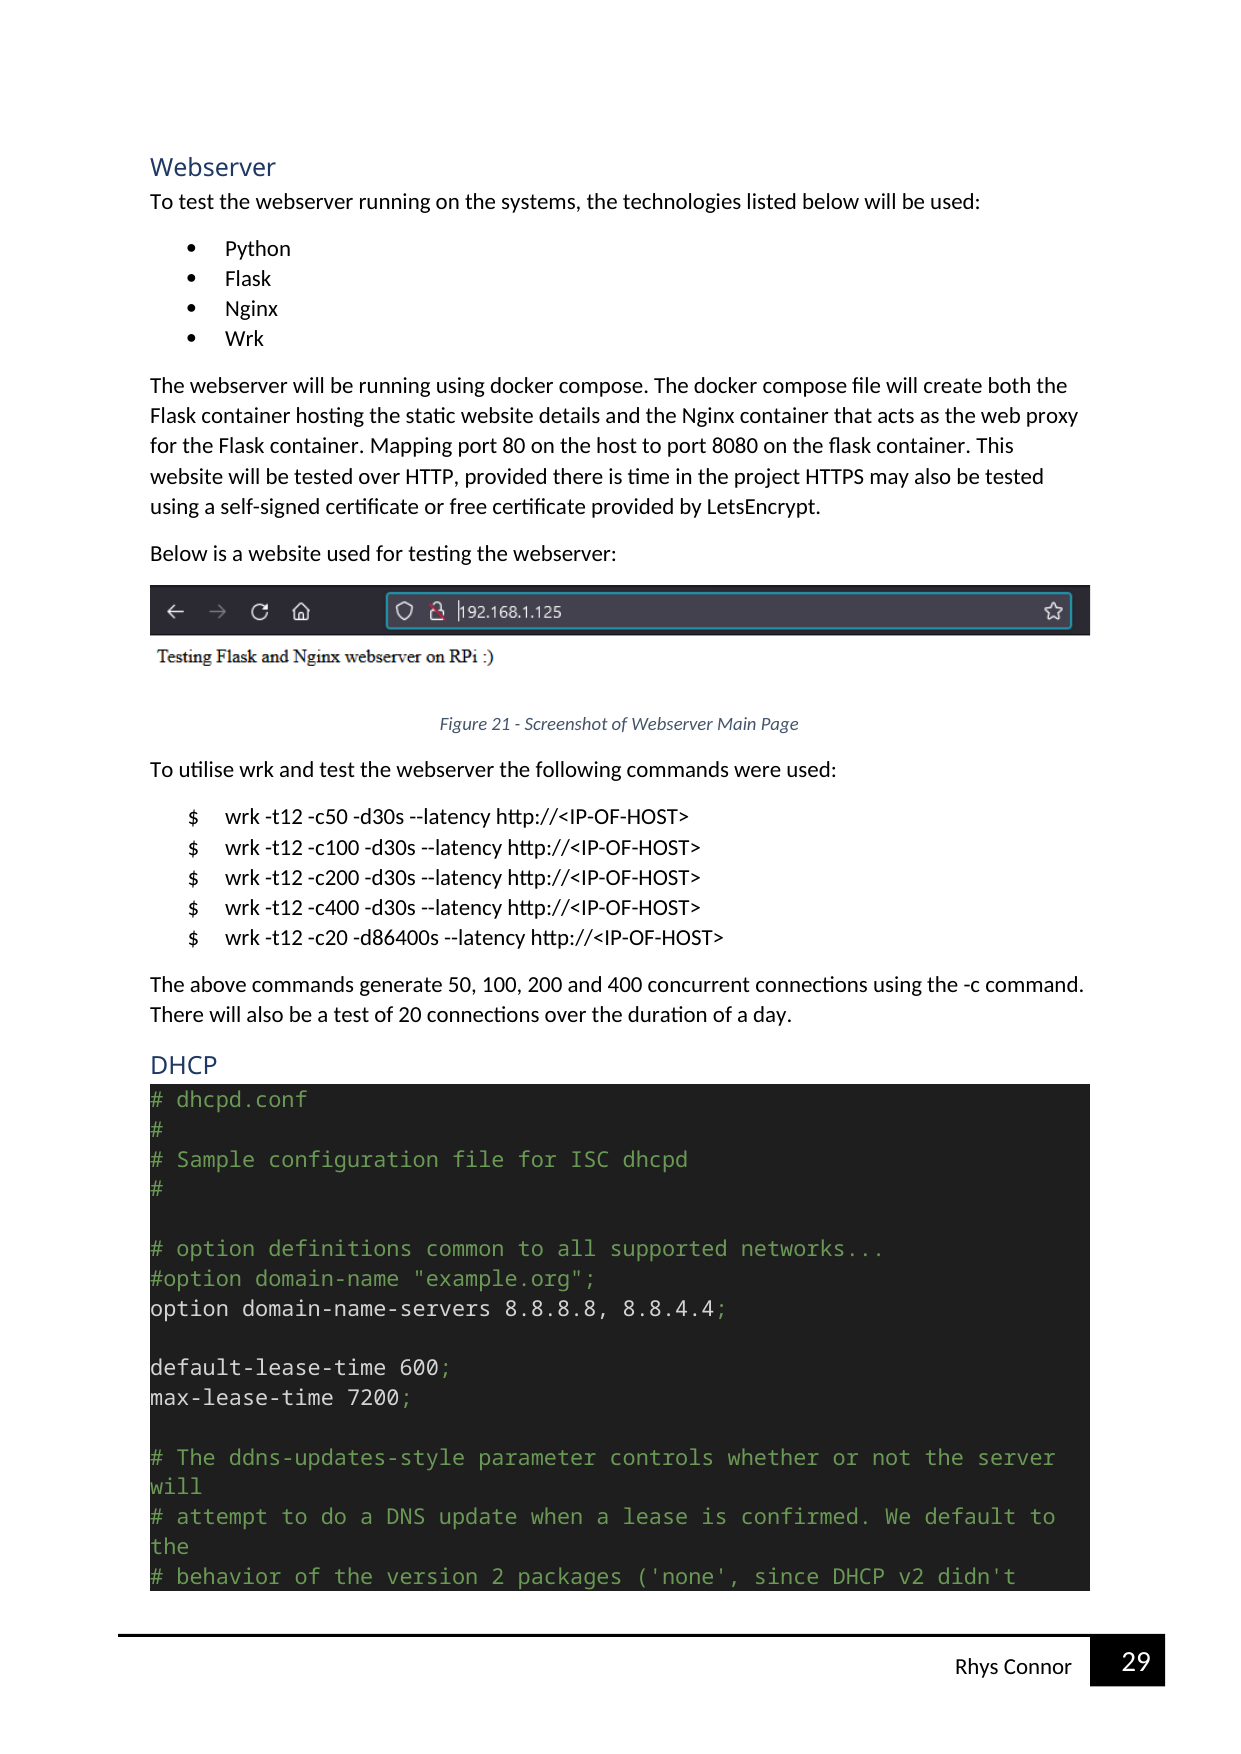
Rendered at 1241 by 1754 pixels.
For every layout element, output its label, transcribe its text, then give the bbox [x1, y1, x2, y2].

subtitle Webserver [150, 150, 1090, 184]
list Flask [187, 264, 1090, 292]
text # behavior of the version 2 packages ('none', since DHCP v2 didn't [150, 1561, 1090, 1591]
list wrk -t12 -c400 -d30s --latency http://<IP-OF-HOST> [187, 893, 1090, 921]
text Figure 21 - Screenshot of Webserver Main Page [150, 712, 1090, 735]
text The webserver will be running using docker compose. The docker compose file will create both the Flask container hosting the static website details and the Nginx container that acts as the web proxy for the Flask container. Mapping port 80 on the host to port 8080 on the flask container. This website will be tested over HTTP, provided there is time in the project HTTPS may also be tested using a self-signed certificate or free certificate provided by LetsEncrypt. [150, 371, 1090, 520]
list wrk -t12 -c200 -d30s --latency http://<IP-OF-HOST> [187, 863, 1090, 891]
text The above commands generate 50, 100, 200 and 400 concurrent connections using the -c command. There will also be a test of 20 connections over the duration of a day. [150, 970, 1090, 1028]
list wrk -t12 -c50 -d30s --latency http://<IP-OF-HOST> [187, 802, 1090, 831]
subtitle DHCP [150, 1047, 1090, 1081]
text max-lease-time 7200; [150, 1382, 1090, 1412]
text To test the webserver running on the systems, the technologies listed below will be used: [150, 187, 1090, 215]
text # attempt to do a DNS update when a lease is confirmed. We default to the [150, 1501, 1090, 1561]
list Python [187, 234, 1090, 262]
text Below is a website used for testing the webserver: [150, 539, 1090, 567]
text # [150, 1114, 1090, 1144]
picture [150, 585, 1091, 693]
text # dhcpd.conf [150, 1084, 1090, 1114]
list wrk -t12 -c20 -d86400s --latency http://<IP-OF-HOST> [187, 923, 1090, 951]
text option domain-name-servers 8.8.8.8, 8.8.4.4; [150, 1293, 1090, 1322]
text #option domain-name "example.org"; [150, 1263, 1090, 1293]
text # The ddns-updates-style parameter controls whether or not the server will [150, 1442, 1090, 1501]
list wrk -t12 -c100 -d30s --latency http://<IP-OF-HOST> [187, 833, 1090, 861]
text # option definitions common to all supported networks... [150, 1233, 1090, 1263]
text To utilise wrk and test the webserver the following commands were used: [150, 756, 1090, 784]
text # Sample configuration file for ISC dhcpd [150, 1144, 1090, 1173]
text default-lease-time 600; [150, 1352, 1090, 1382]
list Wrk [187, 324, 1090, 352]
text # [150, 1173, 1090, 1203]
list Nginx [187, 294, 1090, 322]
